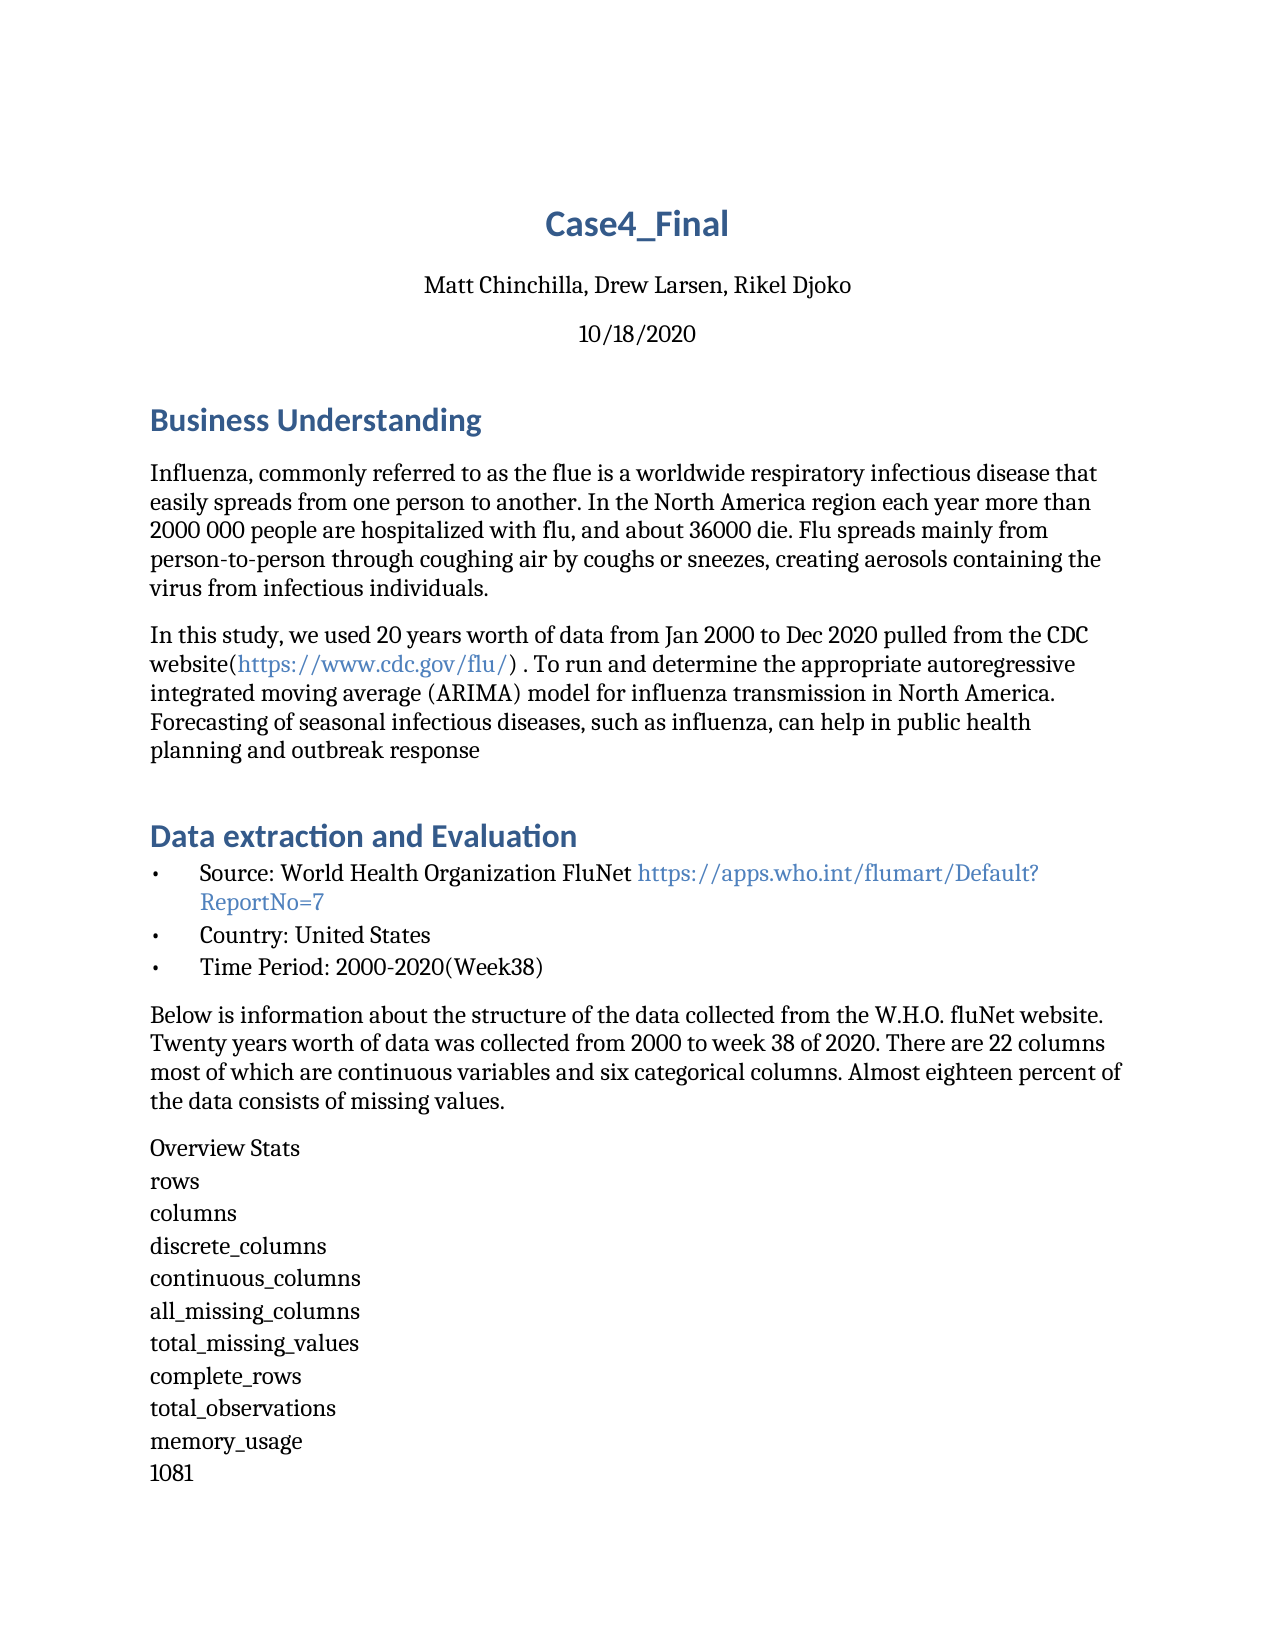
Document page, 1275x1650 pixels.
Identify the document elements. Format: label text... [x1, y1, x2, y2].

list Source: World Health Organization FluNet https://apps.who.int/flumart/Default?ReportNo=7 [150, 859, 1125, 917]
text In this study, we used 20 years worth of data from Jan 2000 to Dec 2020 pulled from the CDC website(https://www.cdc.gov/flu/) . To run and determine the appropriate autoregressive integrated moving average (ARIMA) model for influenza transmission in North America. Forecasting of seasonal infectious diseases, such as influenza, can help in public health planning and outbreak response [150, 621, 1125, 765]
list Country: United States [150, 921, 1125, 949]
text rows [150, 1167, 1125, 1196]
text Matt Chinchilla, Drew Larsen, Rikel Djoko [150, 271, 1125, 299]
text 1081 [150, 1459, 1125, 1488]
text Influenza, commonly referred to as the flue is a worldwide respiratory infectious disease that easily spreads from one person to another. In the North America region each year more than 2000 000 people are hospitalized with flu, and about 36000 die. Flu spreads mainly from person-to-person through coughing air by coughs or sneezes, creating aerosols containing the virus from infectious individuals. [150, 459, 1125, 602]
text Overview Stats [150, 1134, 1125, 1163]
text 10/18/2020 [150, 320, 1125, 349]
text discrete_columns [150, 1232, 1125, 1261]
text continuous_columns [150, 1264, 1125, 1293]
text columns [150, 1199, 1125, 1228]
text all_missing_columns [150, 1297, 1125, 1326]
subtitle Data extraction and Evaluation [150, 815, 1125, 856]
list Time Period: 2000-2020(Week38) [150, 953, 1125, 982]
text total_missing_values [150, 1329, 1125, 1358]
subtitle Business Understanding [150, 399, 1125, 440]
text complete_rows [150, 1362, 1125, 1391]
text memory_usage [150, 1427, 1125, 1456]
text total_observations [150, 1394, 1125, 1423]
title Case4_Final [150, 200, 1125, 246]
text Below is information about the structure of the data collected from the W.H.O. fluNet website. Twenty years worth of data was collected from 2000 to week 38 of 2020. There are 22 columns most of which are continuous variables and six categorical columns. Almost eighteen percent of the data consists of missing values. [150, 1001, 1125, 1116]
